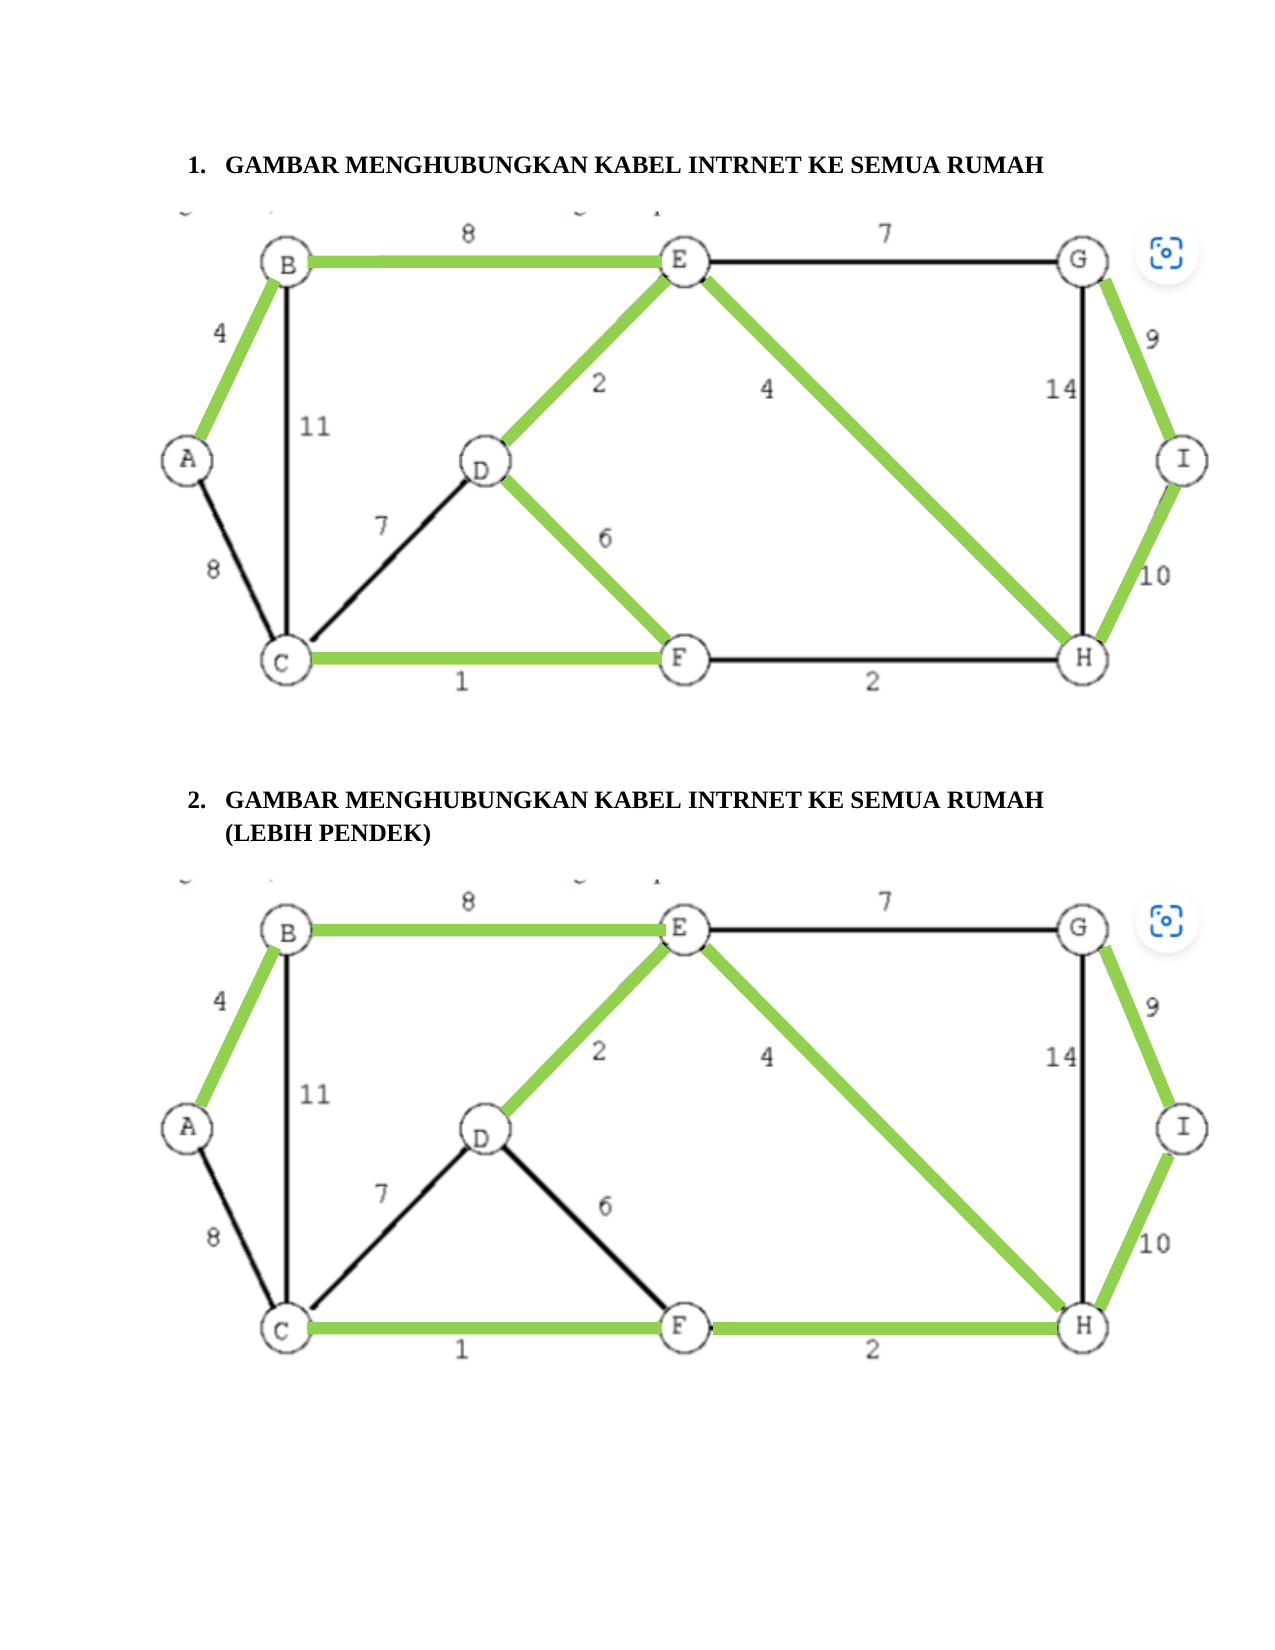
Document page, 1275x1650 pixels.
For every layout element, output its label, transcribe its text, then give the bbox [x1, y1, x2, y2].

picture [150, 867, 1220, 1383]
list GAMBAR MENGHUBUNGKAN KABEL INTRNET KE SEMUA RUMAH [187, 150, 1125, 179]
list GAMBAR MENGHUBUNGKAN KABEL INTRNET KE SEMUA RUMAH (LEBIH PENDEK) [187, 785, 1125, 847]
picture [150, 199, 1220, 715]
